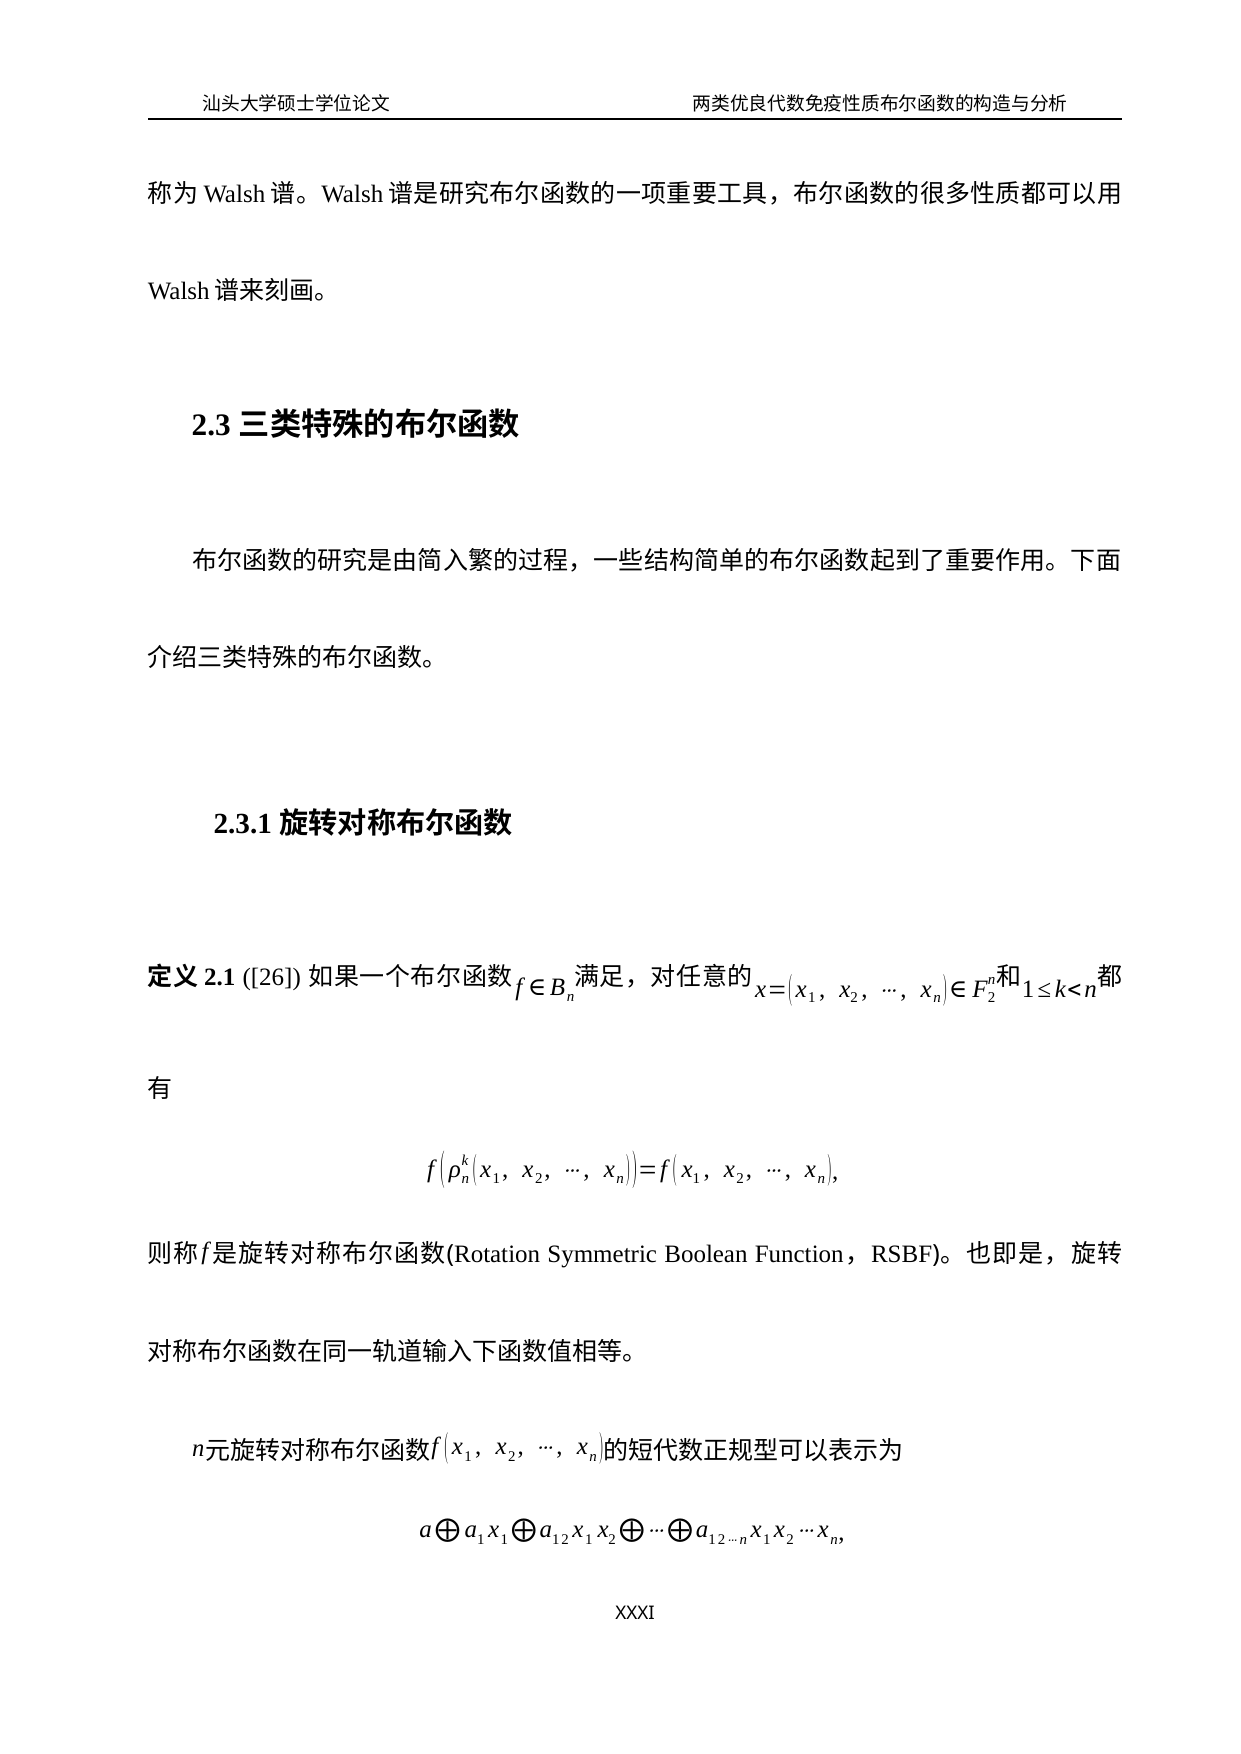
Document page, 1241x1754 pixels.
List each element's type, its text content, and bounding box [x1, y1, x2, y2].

subtitle 2.3 三类特殊的布尔函数 [191, 389, 1122, 454]
subtitle 2.3.1 旋转对称布尔函数 [213, 788, 1122, 853]
list 则称是旋转对称布尔函数(Rotation Symmetric Boolean Function，RSBF)。也即是，旋转对称布尔函数在同一轨道输入下函数值相等。 [148, 1219, 1122, 1382]
list 元旋转对称布尔函数的短代数正规型可以表示为 [148, 1416, 1122, 1481]
list 布尔函数的研究是由简入繁的过程，一些结构简单的布尔函数起到了重要作用。下面介绍三类特殊的布尔函数。 [148, 526, 1122, 688]
text , [148, 1137, 1122, 1202]
list 定义2.1 ([26]) 如果一个布尔函数满足，对任意的和都有 [148, 957, 1122, 1119]
text , [148, 1499, 1122, 1564]
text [148, 159, 1122, 321]
